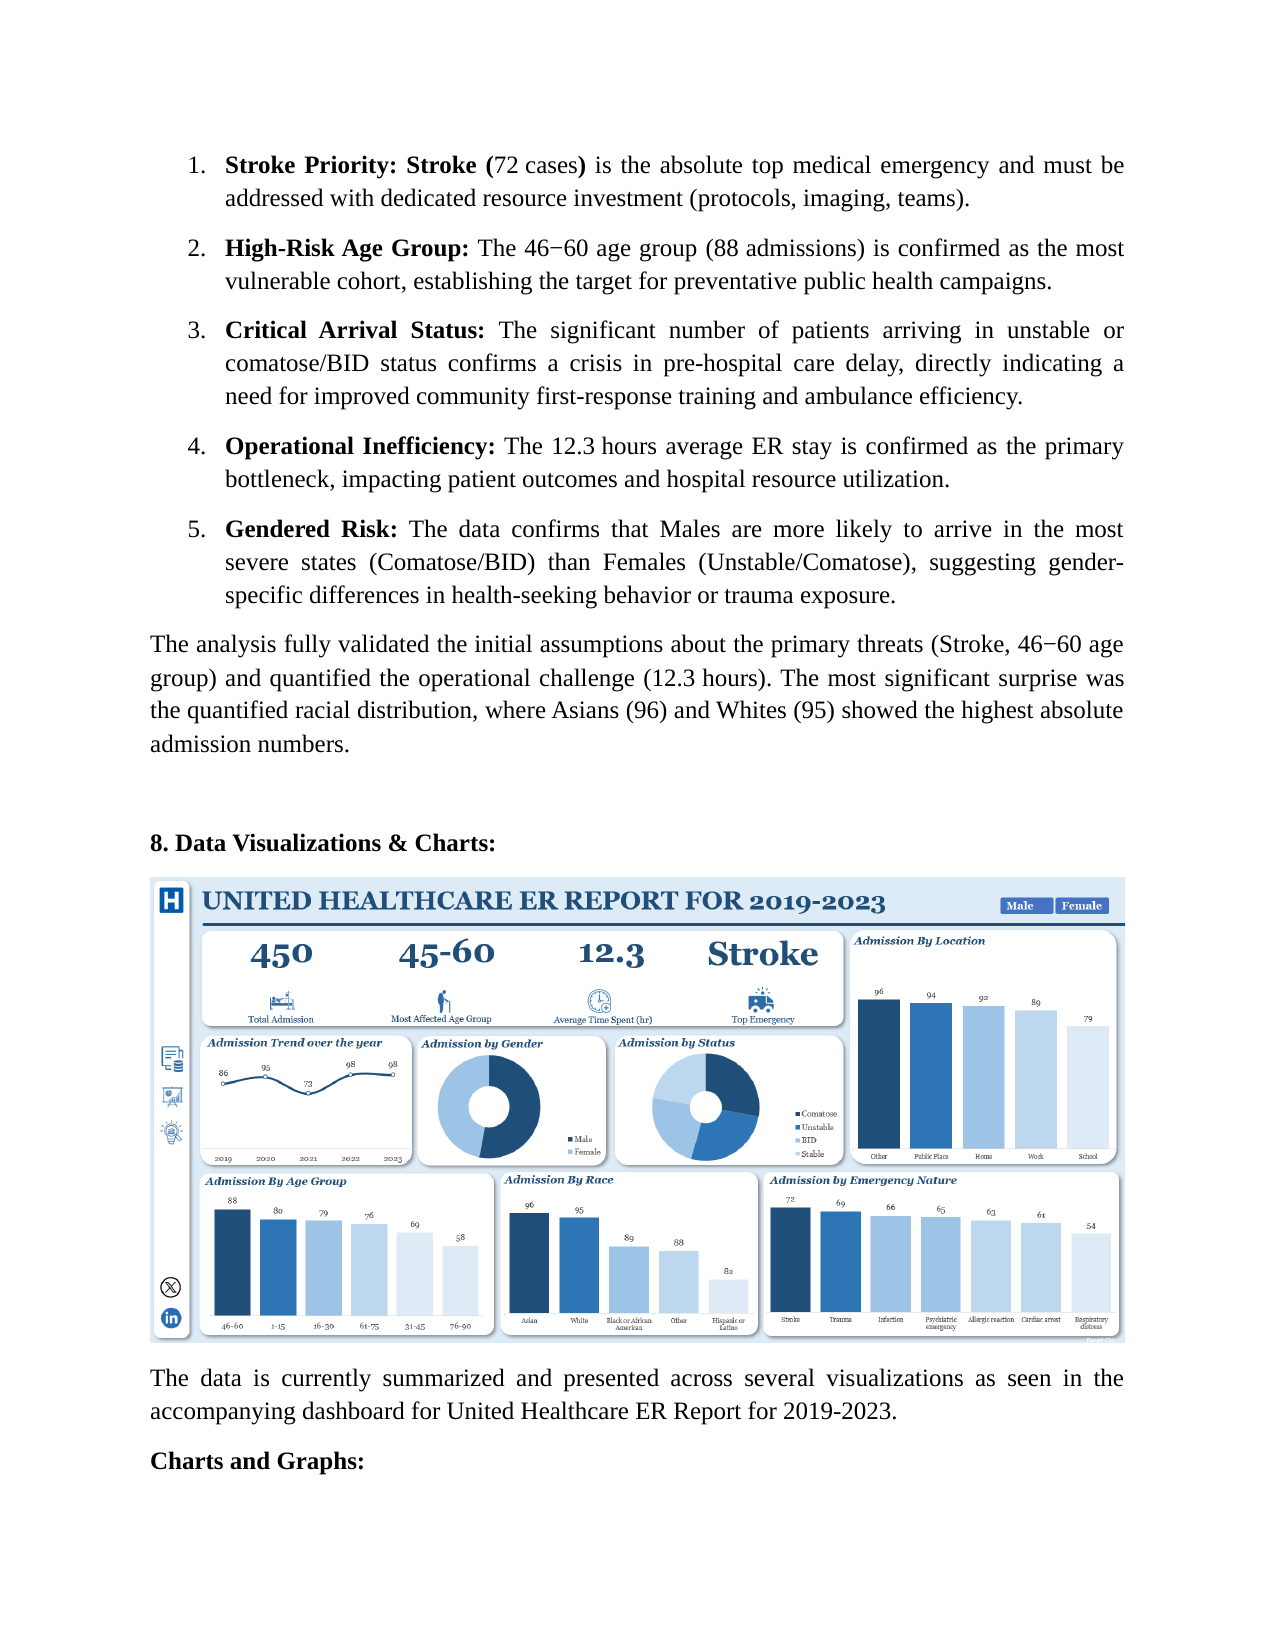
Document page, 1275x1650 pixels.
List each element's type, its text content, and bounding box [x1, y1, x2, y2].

text The analysis fully validated the initial assumptions about the primary threats (Stroke, 46−60 age group) and quantified the operational challenge (12.3 hours). The most significant surprise was the quantified racial distribution, where Asians (96) and Whites (95) showed the highest absolute admission numbers. [150, 629, 1125, 757]
list Stroke Priority: Stroke (72 cases) is the absolute top medical emergency and must be addressed with dedicated resource investment (protocols, imaging, teams). [187, 150, 1125, 212]
list Operational Inefficiency: The 12.3 hours average ER stay is confirmed as the primary bottleneck, impacting patient outcomes and hospital resource utilization. [187, 431, 1125, 493]
text Charts and Graphs: [150, 1446, 1125, 1475]
list High-Risk Age Group: The 46−60 age group (88 admissions) is confirmed as the most vulnerable cohort, establishing the target for preventative public health campaigns. [187, 233, 1125, 294]
text The data is currently summarized and presented across several visualizations as seen in the accompanying dashboard for United Healthcare ER Report for 2019-2023. [150, 1363, 1125, 1425]
text 8. Data Visualizations & Charts: [150, 828, 1125, 857]
picture [150, 877, 1125, 1343]
list Critical Arrival Status: The significant number of patients arriving in unstable or comatose/BID status confirms a crisis in pre-hospital care delay, directly indicating a need for improved community first-response training and ambulance efficiency. [187, 315, 1125, 410]
list Gendered Risk: The data confirms that Males are more likely to arrive in the most severe states (Comatose/BID) than Females (Unstable/Comatose), suggesting gender-specific differences in health-seeking behavior or trauma exposure. [187, 514, 1125, 609]
